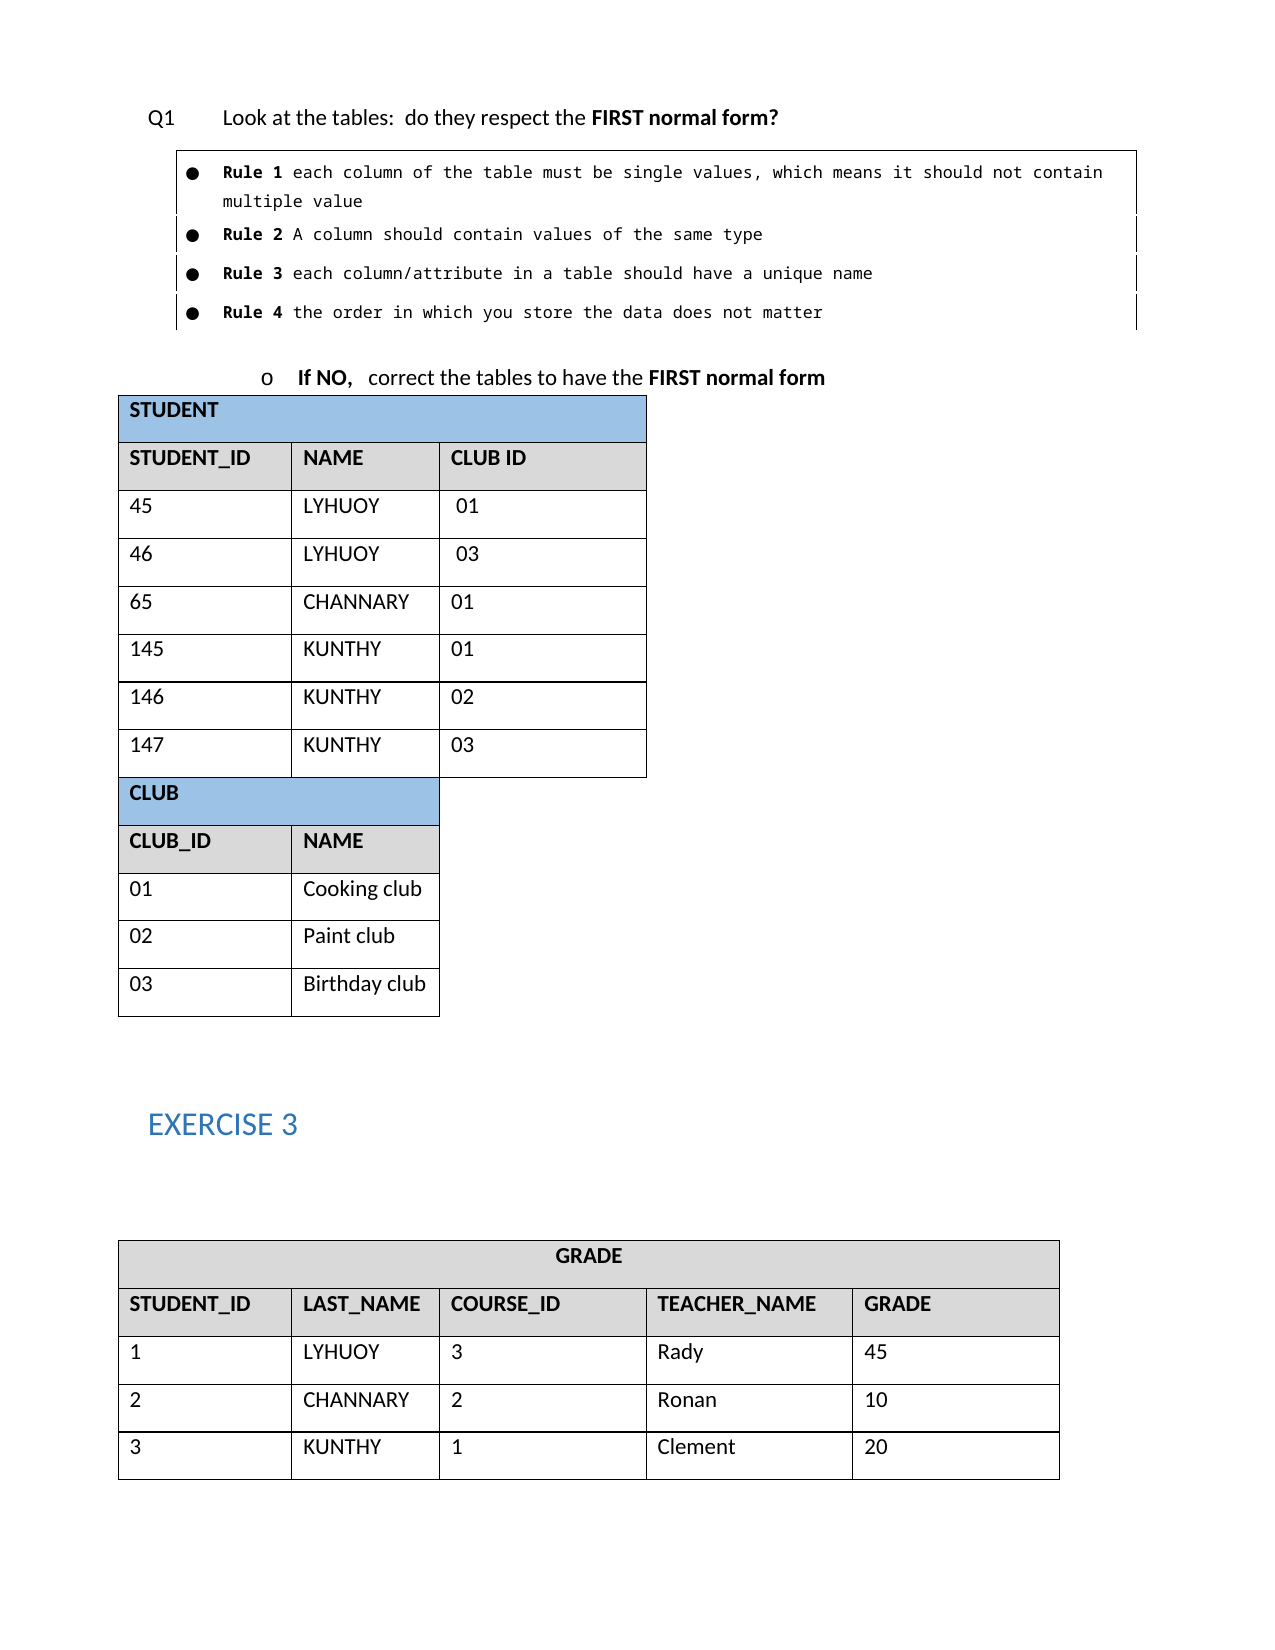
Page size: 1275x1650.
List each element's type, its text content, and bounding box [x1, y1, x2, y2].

list Rule 2 A column should contain values of the same type [177, 216, 1136, 252]
table_cell 45 [853, 1337, 1059, 1384]
table_cell 01 [440, 491, 646, 538]
table_cell CHANNARY [292, 1385, 439, 1431]
table_cell 146 [119, 683, 291, 729]
table_cell Ronan [647, 1385, 852, 1431]
table_cell LYHUOY [292, 539, 439, 586]
table_cell Birthday club [292, 969, 439, 1016]
table_cell CLUB ID [440, 443, 646, 490]
table_cell LAST_NAME [292, 1289, 439, 1336]
table_cell 2 [119, 1385, 291, 1431]
table_cell CLUB [119, 778, 439, 825]
table_cell 02 [119, 921, 291, 968]
table_cell CLUB_ID [119, 826, 291, 873]
table_cell NAME [292, 443, 439, 490]
table_cell Rady [647, 1337, 852, 1384]
table_header STUDENT [119, 396, 646, 442]
table_cell 10 [853, 1385, 1059, 1431]
table_cell STUDENT_ID [119, 1289, 291, 1336]
table_cell 3 [440, 1337, 646, 1384]
table_cell COURSE_ID [440, 1289, 646, 1336]
table_cell Clement [647, 1433, 852, 1479]
table_cell KUNTHY [292, 1433, 439, 1479]
table_cell 45 [119, 491, 291, 538]
table_cell 145 [119, 635, 291, 681]
text Q1 Look at the tables: do they respect the FIRST normal form? [148, 103, 1127, 131]
table_cell GRADE [853, 1289, 1059, 1336]
table_cell STUDENT_ID [119, 443, 291, 490]
table_cell 02 [440, 683, 646, 729]
table_cell 03 [440, 539, 646, 586]
table_cell 1 [119, 1337, 291, 1384]
table_cell TEACHER_NAME [647, 1289, 852, 1336]
table_cell LYHUOY [292, 1337, 439, 1384]
table_cell 20 [853, 1433, 1059, 1479]
list If NO, correct the tables to have the FIRST normal form [260, 363, 1127, 392]
table_cell 46 [119, 539, 291, 586]
table_cell 01 [440, 587, 646, 633]
table_cell 65 [119, 587, 291, 633]
table_cell KUNTHY [292, 683, 439, 729]
list Rule 4 the order in which you store the data does not matter [177, 294, 1136, 330]
table_cell LYHUOY [292, 491, 439, 538]
table_cell 03 [119, 969, 291, 1016]
table_cell 03 [440, 730, 646, 777]
table_header GRADE [119, 1241, 1059, 1288]
table_cell Paint club [292, 921, 439, 968]
table_cell KUNTHY [292, 635, 439, 681]
table_cell 1 [440, 1433, 646, 1479]
list Rule 1 each column of the table must be single values, which means it should not contain multiple value [177, 151, 1136, 214]
table_cell KUNTHY [292, 730, 439, 777]
table_cell 147 [119, 730, 291, 777]
table_cell 3 [119, 1433, 291, 1479]
table_cell NAME [292, 826, 439, 873]
list Rule 3 each column/attribute in a table should have a unique name [177, 255, 1136, 291]
table_cell Cooking club [292, 874, 439, 920]
table_cell 2 [440, 1385, 646, 1431]
table_cell 01 [440, 635, 646, 681]
table_cell CHANNARY [292, 587, 439, 633]
table_cell 01 [119, 874, 291, 920]
subtitle EXERCISE 3 [148, 1102, 1127, 1143]
